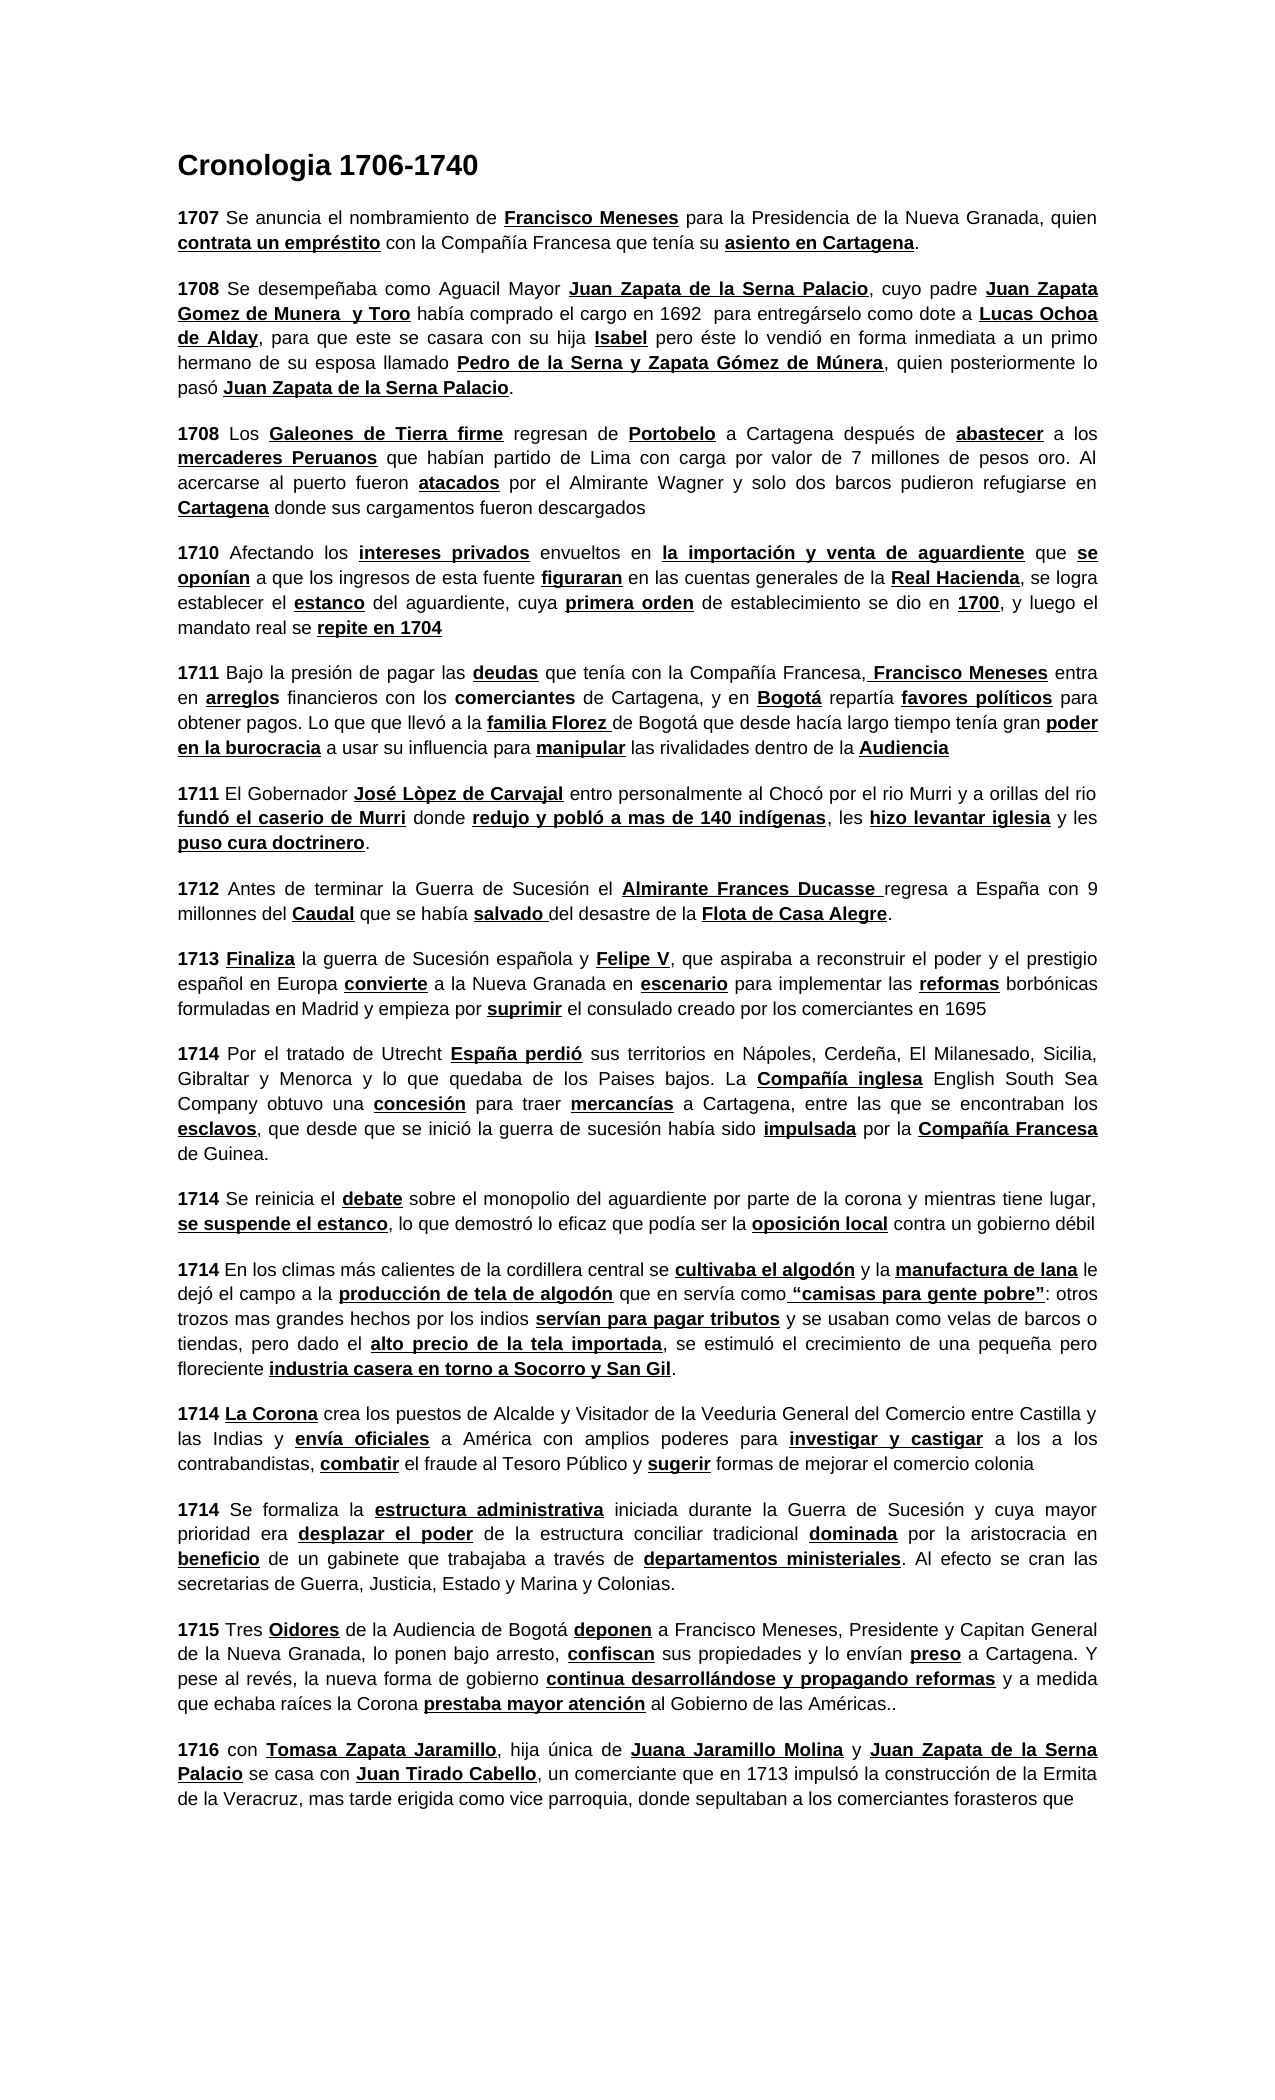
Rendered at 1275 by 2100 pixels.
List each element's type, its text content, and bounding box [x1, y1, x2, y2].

text 1713 Finaliza la guerra de Sucesión española y Felipe V, que aspiraba a reconstruir el poder y el prestigio español en Europa convierte a la Nueva Granada en escenario para implementar las reformas borbónicas formuladas en Madrid y empieza por suprimir el consulado creado por los comerciantes en 1695 [177, 948, 1098, 1019]
text 1716 con Tomasa Zapata Jaramillo, hija única de Juana Jaramillo Molina y Juan Zapata de la Serna Palacio se casa con Juan Tirado Cabello, un comerciante que en 1713 impulsó la construcción de la Ermita de la Veracruz, mas tarde erigida como vice parroquia, donde sepultaban a los comerciantes forasteros que [177, 1738, 1098, 1809]
text 1710 Afectando los intereses privados envueltos en la importación y venta de aguardiente que se oponían a que los ingresos de esta fuente figuraran en las cuentas generales de la Real Hacienda, se logra establecer el estanco del aguardiente, cuya primera orden de establecimiento se dio en 1700, y luego el mandato real se repite en 1704 [177, 542, 1098, 638]
text 1714 La Corona crea los puestos de Alcalde y Visitador de la Veeduria General del Comercio entre Castilla y las Indias y envía oficiales a América con amplios poderes para investigar y castigar a los a los contrabandistas, combatir el fraude al Tesoro Público y sugerir formas de mejorar el comercio colonia [177, 1403, 1098, 1474]
text 1712 Antes de terminar la Guerra de Sucesión el Almirante Frances Ducasse regresa a España con 9 millonnes del Caudal que se había salvado del desastre de la Flota de Casa Alegre. [177, 877, 1098, 924]
text 1714 En los climas más calientes de la cordillera central se cultivaba el algodón y la manufactura de lana le dejó el campo a la producción de tela de algodón que en servía como “camisas para gente pobre”: otros trozos mas grandes hechos por los indios servían para pagar tributos y se usaban como velas de barcos o tiendas, pero dado el alto precio de la tela importada, se estimuló el crecimiento de una pequeña pero floreciente industria casera en torno a Socorro y San Gil. [177, 1258, 1098, 1379]
text 1711 El Gobernador José Lòpez de Carvajal entro personalmente al Chocó por el rio Murri y a orillas del rio fundó el caserio de Murri donde redujo y pobló a mas de 140 indígenas, les hizo levantar iglesia y les puso cura doctrinero. [177, 782, 1098, 853]
text 1714 Se formaliza la estructura administrativa iniciada durante la Guerra de Sucesión y cuya mayor prioridad era desplazar el poder de la estructura conciliar tradicional dominada por la aristocracia en beneficio de un gabinete que trabajaba a través de departamentos ministeriales. Al efecto se cran las secretarias de Guerra, Justicia, Estado y Marina y Colonias. [177, 1498, 1098, 1594]
text 1715 Tres Oidores de la Audiencia de Bogotá deponen a Francisco Meneses, Presidente y Capitan General de la Nueva Granada, lo ponen bajo arresto, confiscan sus propiedades y lo envían preso a Cartagena. Y pese al revés, la nueva forma de gobierno continua desarrollándose y propagando reformas y a medida que echaba raíces la Corona prestaba mayor atención al Gobierno de las Américas.. [177, 1618, 1098, 1714]
text 1711 Bajo la presión de pagar las deudas que tenía con la Compañía Francesa, Francisco Meneses entra en arreglos financieros con los comerciantes de Cartagena, y en Bogotá repartía favores políticos para obtener pagos. Lo que que llevó a la familia Florez de Bogotá que desde hacía largo tiempo tenía gran poder en la burocracia a usar su influencia para manipular las rivalidades dentro de la Audiencia [177, 662, 1098, 758]
text 1714 Se reinicia el debate sobre el monopolio del aguardiente por parte de la corona y mientras tiene lugar, se suspende el estanco, lo que demostró lo eficaz que podía ser la oposición local contra un gobierno débil [177, 1188, 1098, 1234]
text Cronologia 1706-1740 [177, 148, 1098, 181]
text 1708 Se desempeñaba como Aguacil Mayor Juan Zapata de la Serna Palacio, cuyo padre Juan Zapata Gomez de Munera y Toro había comprado el cargo en 1692 para entregárselo como dote a Lucas Ochoa de Alday, para que este se casara con su hija Isabel pero éste lo vendió en forma inmediata a un primo hermano de su esposa llamado Pedro de la Serna y Zapata Gómez de Múnera, quien posteriormente lo pasó Juan Zapata de la Serna Palacio. [177, 277, 1098, 398]
text 1708 Los Galeones de Tierra firme regresan de Portobelo a Cartagena después de abastecer a los mercaderes Peruanos que habían partido de Lima con carga por valor de 7 millones de pesos oro. Al acercarse al puerto fueron atacados por el Almirante Wagner y solo dos barcos pudieron refugiarse en Cartagena donde sus cargamentos fueron descargados [177, 422, 1098, 518]
text 1707 Se anuncia el nombramiento de Francisco Meneses para la Presidencia de la Nueva Granada, quien contrata un empréstito con la Compañía Francesa que tenía su asiento en Cartagena. [177, 207, 1098, 253]
text 1714 Por el tratado de Utrecht España perdió sus territorios en Nápoles, Cerdeña, El Milanesado, Sicilia, Gibraltar y Menorca y lo que quedaba de los Paises bajos. La Compañía inglesa English South Sea Company obtuvo una concesión para traer mercancías a Cartagena, entre las que se encontraban los esclavos, que desde que se inició la guerra de sucesión había sido impulsada por la Compañía Francesa de Guinea. [177, 1043, 1098, 1164]
